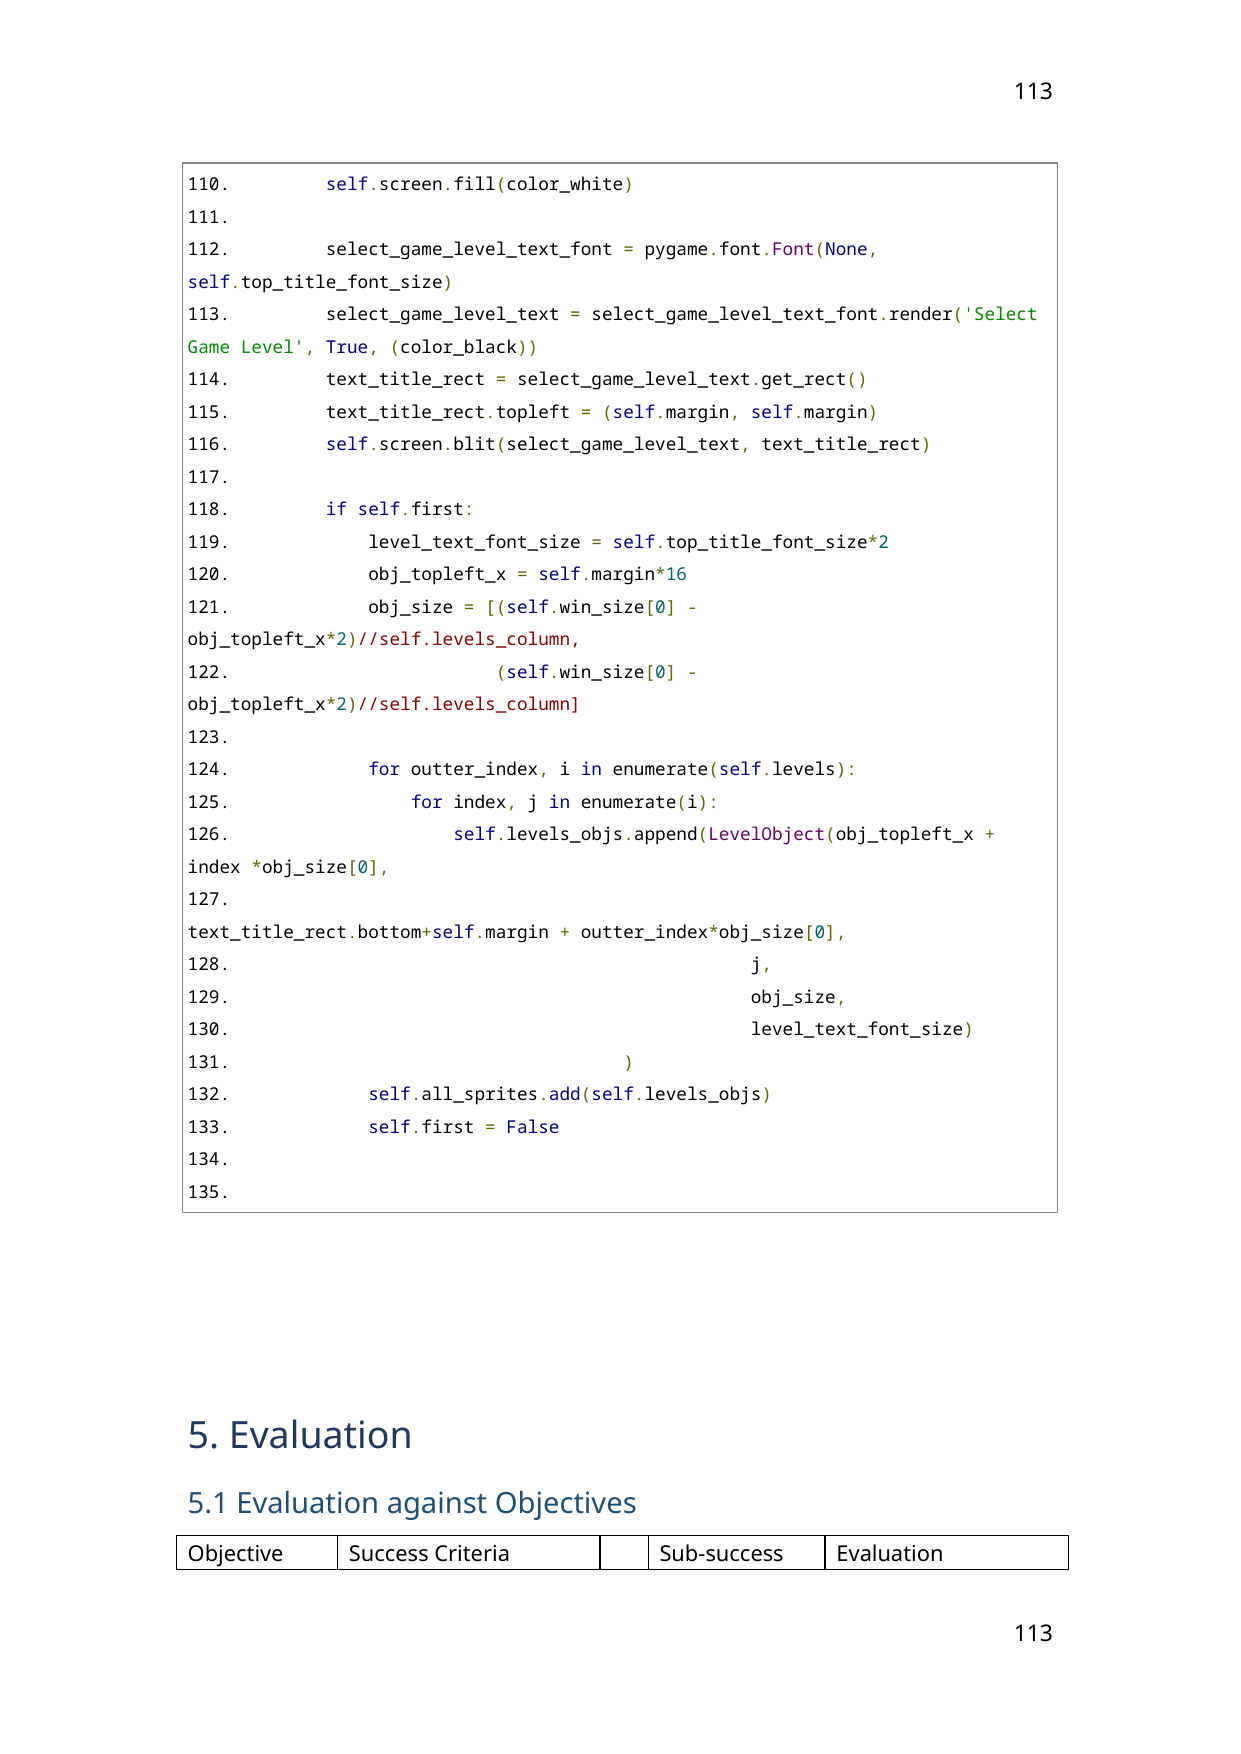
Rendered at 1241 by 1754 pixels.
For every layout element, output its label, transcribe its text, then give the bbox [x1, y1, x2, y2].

text 122. (self.win_size[0] - obj_topleft_x*2)//self.levels_column] [187, 655, 1053, 720]
text 111. [187, 200, 1053, 233]
text 118. if self.first: [187, 493, 1053, 525]
text 117. [187, 460, 1053, 493]
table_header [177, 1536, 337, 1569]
text 119. level_text_font_size = self.top_title_font_size*2 [187, 525, 1053, 558]
text 120. obj_topleft_x = self.margin*16 [187, 558, 1053, 590]
text 131. ) [187, 1045, 1053, 1078]
text 112. select_game_level_text_font = pygame.font.Font(None, self.top_title_font_size) [187, 233, 1053, 298]
text 125. for index, j in enumerate(i): [187, 785, 1053, 818]
text 129. obj_size, [187, 980, 1053, 1013]
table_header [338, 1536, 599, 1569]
text 115. text_title_rect.topleft = (self.margin, self.margin) [187, 395, 1053, 428]
text 123. [187, 720, 1053, 753]
text 126. self.levels_objs.append(LevelObject(obj_topleft_x + index *obj_size[0], [187, 818, 1053, 883]
text 132. self.all_sprites.add(self.levels_objs) [187, 1078, 1053, 1110]
text 113. select_game_level_text = select_game_level_text_font.render('Select Game Level', True, (color_black)) [187, 298, 1053, 363]
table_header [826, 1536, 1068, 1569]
text 116. self.screen.blit(select_game_level_text, text_title_rect) [187, 428, 1053, 460]
text 134. [187, 1143, 1053, 1169]
text 124. for outter_index, i in enumerate(self.levels): [187, 753, 1053, 785]
text 121. obj_size = [(self.win_size[0] - obj_topleft_x*2)//self.levels_column, [187, 590, 1053, 655]
text 110. self.screen.fill(color_white) [183, 164, 1057, 200]
text 133. self.first = False [187, 1110, 1053, 1143]
text 130. level_text_font_size) [187, 1013, 1053, 1045]
subtitle 5. Evaluation [187, 1401, 1053, 1466]
text 114. text_title_rect = select_game_level_text.get_rect() [187, 363, 1053, 395]
subtitle 5.1 Evaluation against Objectives [187, 1470, 1053, 1535]
text 135. [183, 1169, 1057, 1212]
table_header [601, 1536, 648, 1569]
text 128. j, [187, 948, 1053, 980]
text 127. text_title_rect.bottom+self.margin + outter_index*obj_size[0], [187, 883, 1053, 948]
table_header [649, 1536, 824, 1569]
